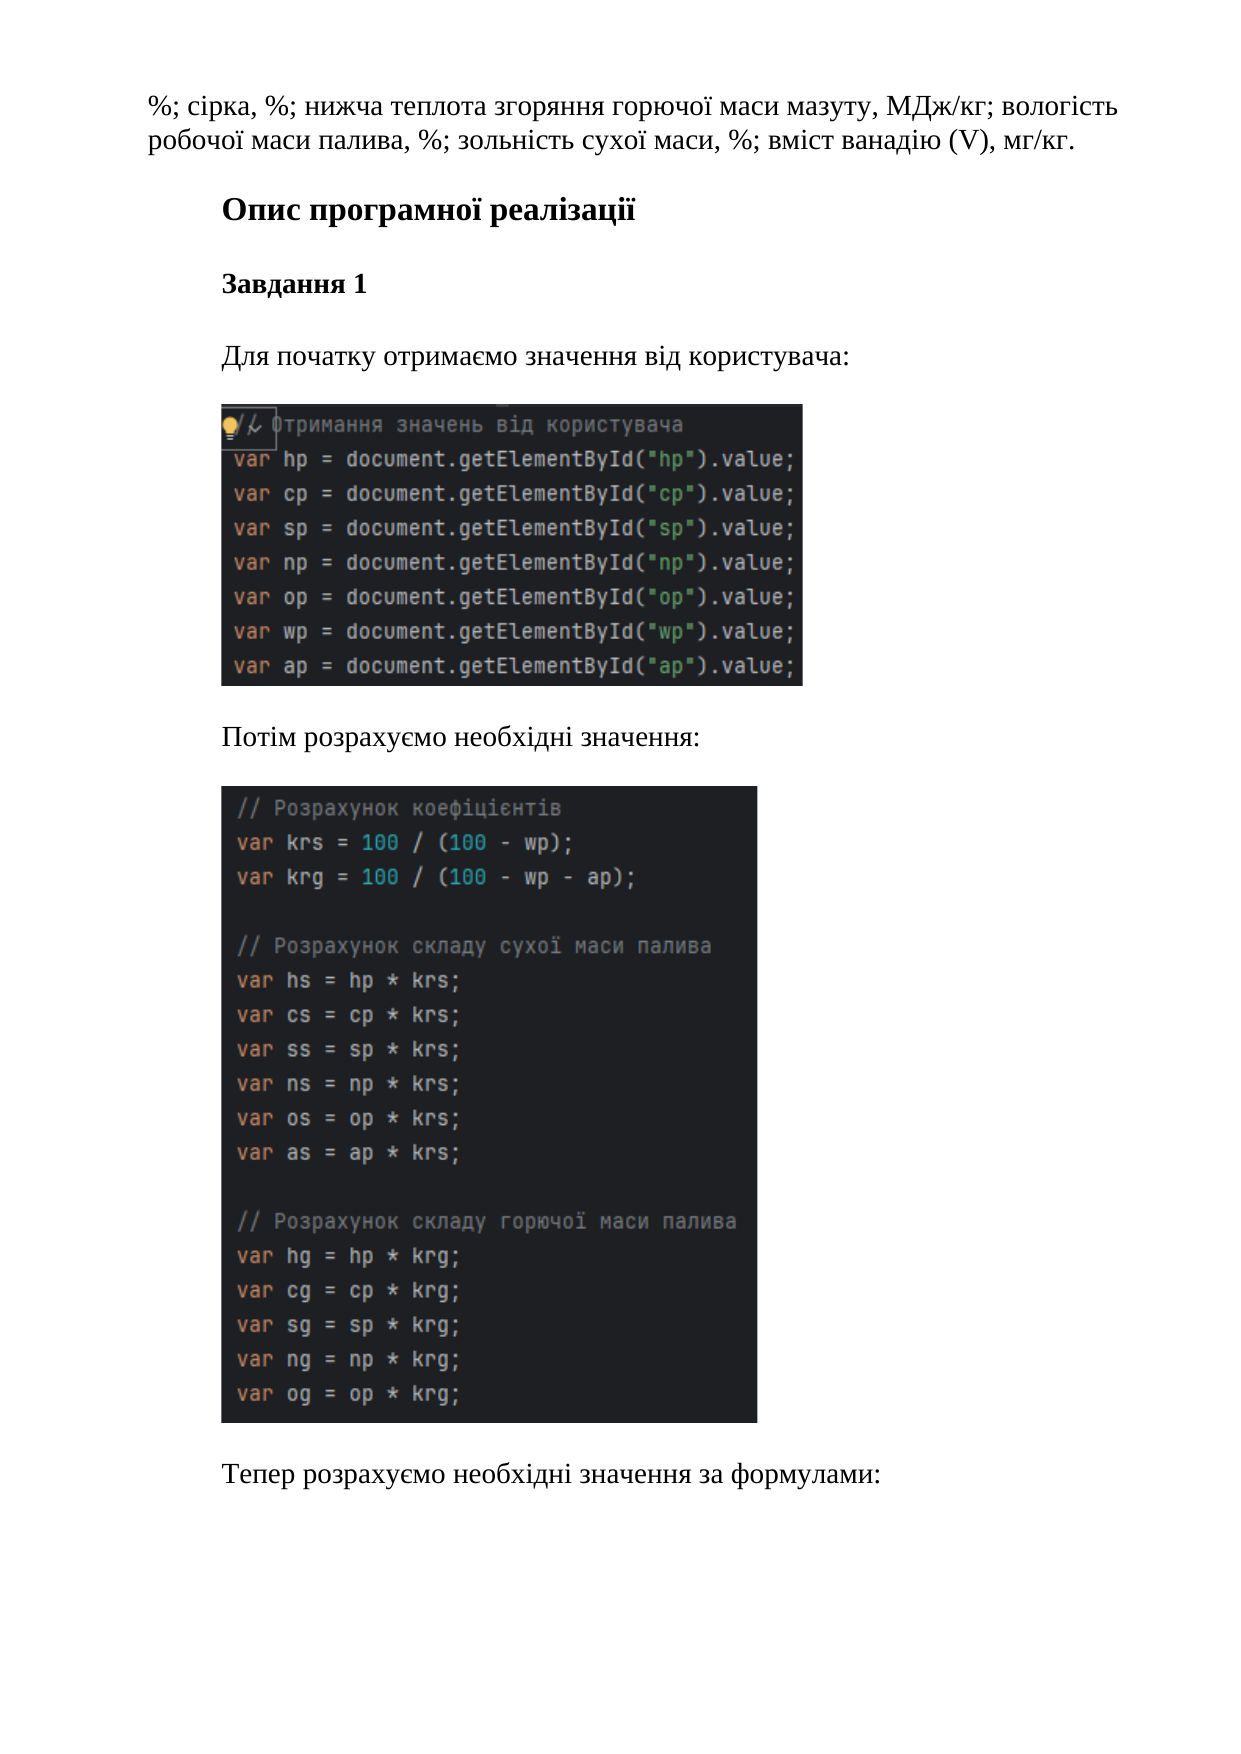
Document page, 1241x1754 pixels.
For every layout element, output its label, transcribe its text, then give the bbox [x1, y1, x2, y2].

text Для початку отримаємо значення від користувача: [148, 338, 1152, 371]
picture [221, 786, 758, 1423]
text Потім розрахуємо необхідні значення: [148, 719, 1152, 753]
text Опис програмної реалізації [148, 189, 1152, 227]
text Завдання 1 [148, 266, 1152, 299]
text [148, 88, 1152, 156]
picture [221, 404, 803, 686]
text Тепер розрахуємо необхідні значення за формулами: [148, 1456, 1152, 1490]
